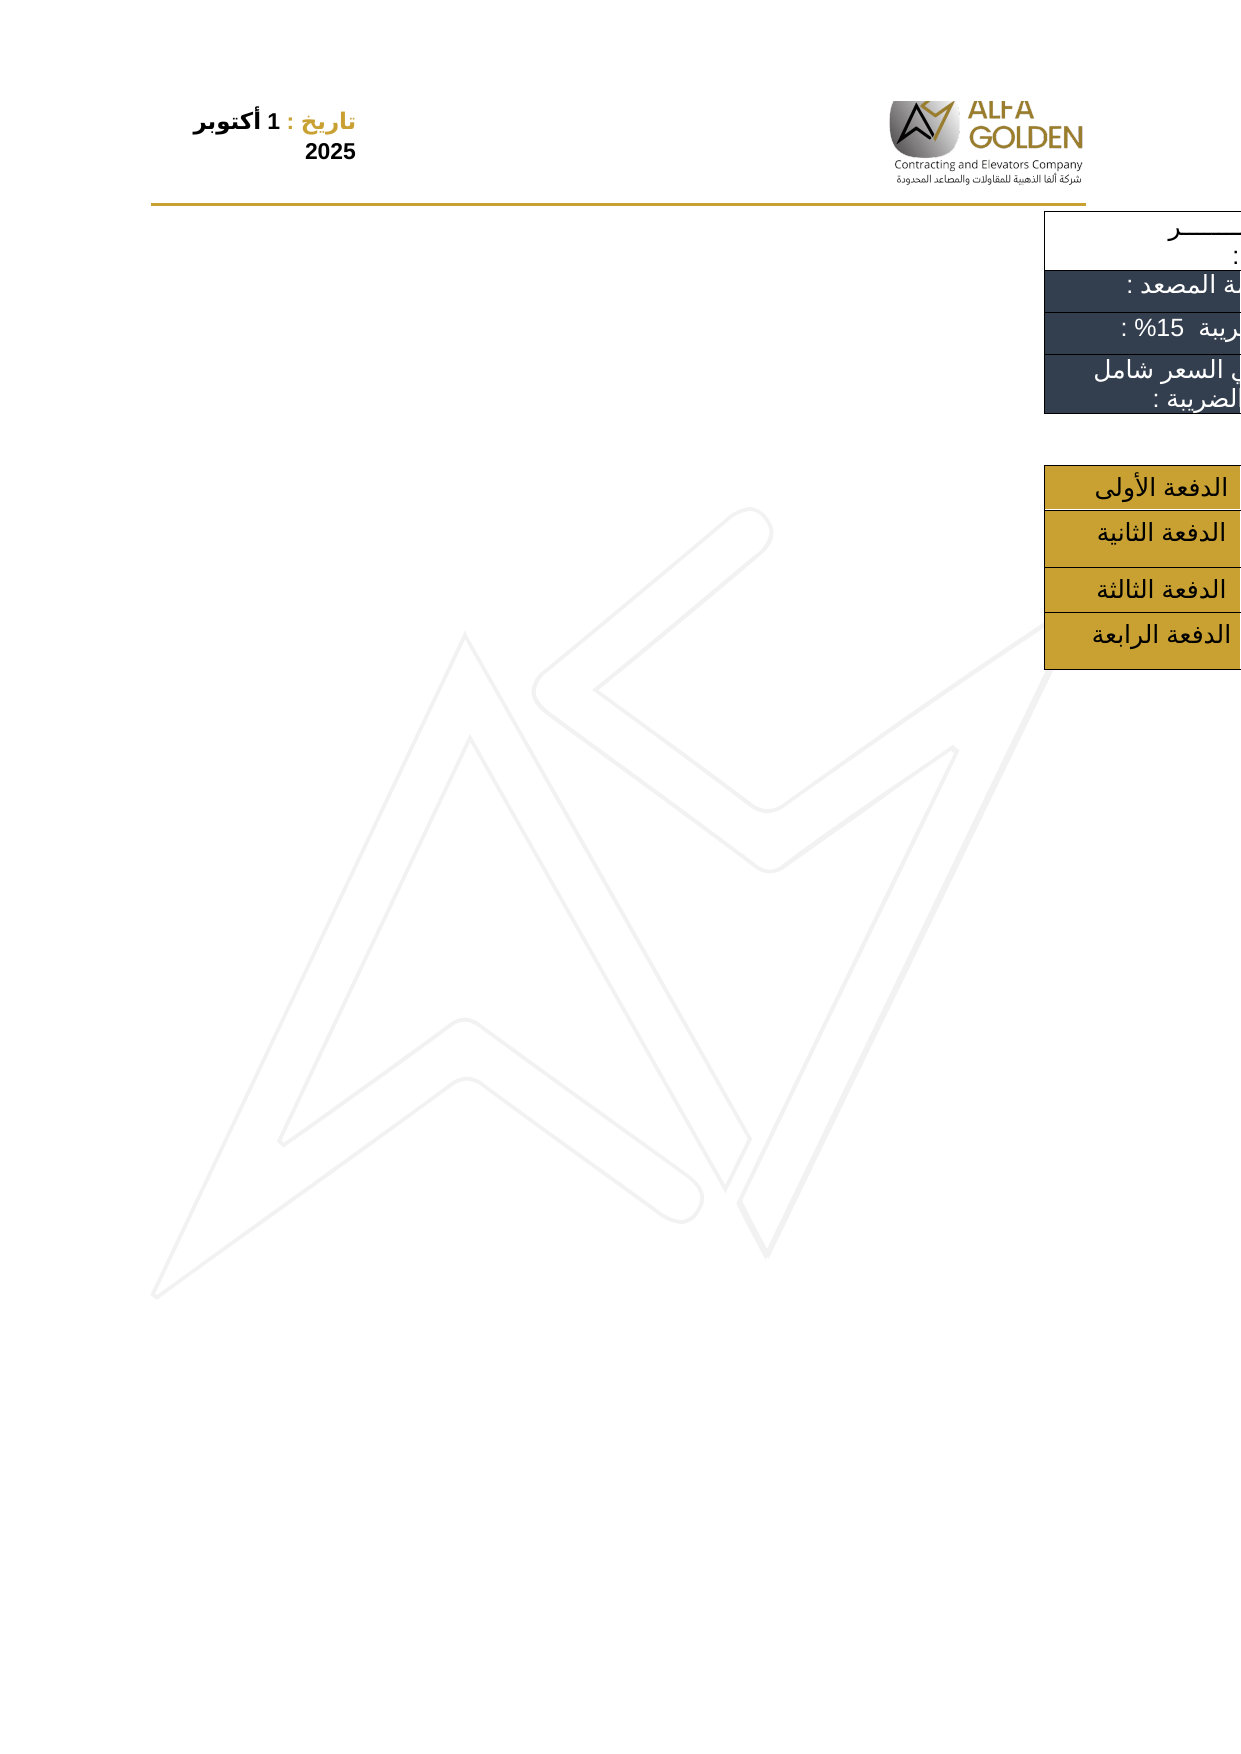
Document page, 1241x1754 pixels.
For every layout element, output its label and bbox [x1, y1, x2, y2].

picture [150, 507, 1091, 1300]
picture [887, 84, 1091, 193]
